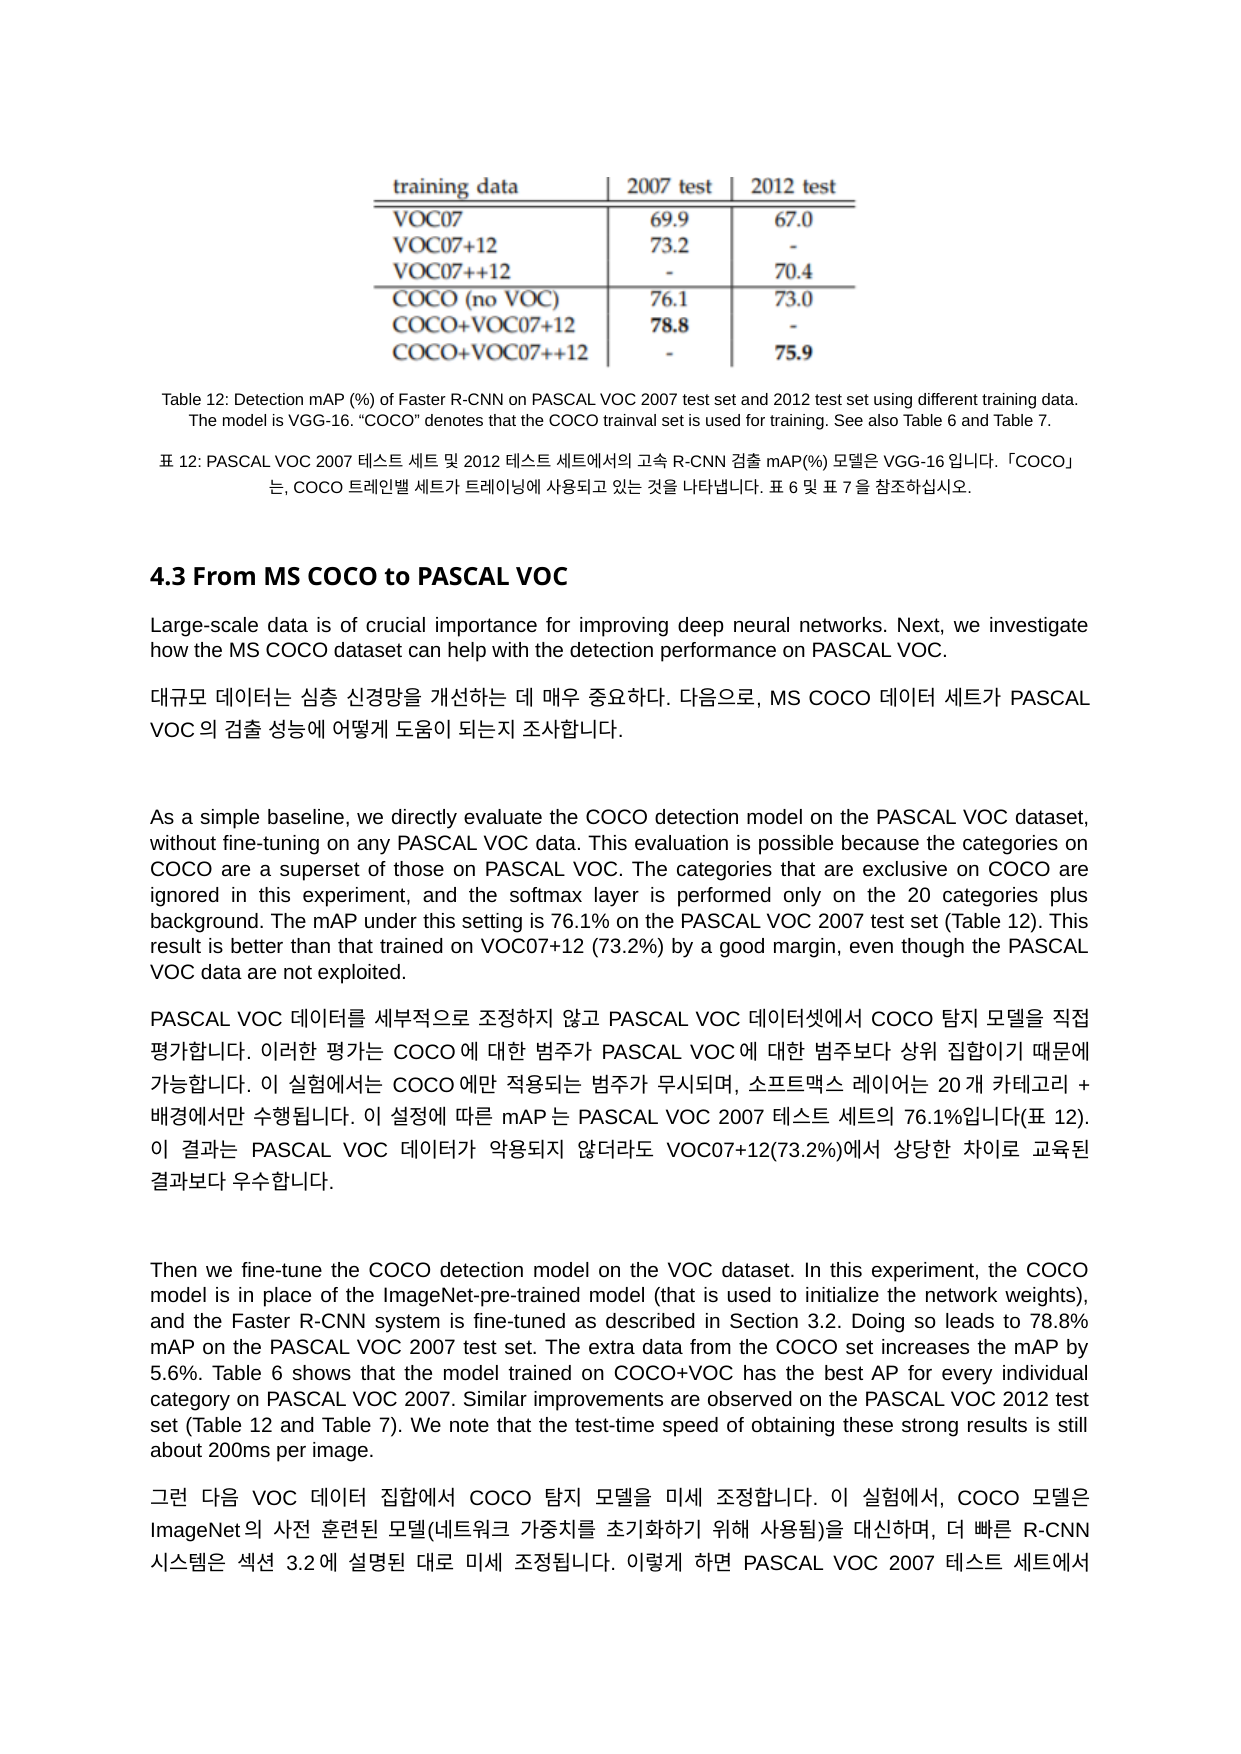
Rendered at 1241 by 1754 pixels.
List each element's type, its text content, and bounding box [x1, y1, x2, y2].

text PASCAL VOC 데이터를 세부적으로 조정하지 않고 PASCAL VOC 데이터셋에서 COCO 탐지 모델을 직접 평가합니다. 이러한 평가는 COCO에 대한 범주가 PASCAL VOC에 대한 범주보다 상위 집합이기 때문에 가능합니다. 이 실험에서는 COCO에만 적용되는 범주가 무시되며, 소프트맥스 레이어는 20개 카테고리 + 배경에서만 수행됩니다. 이 설정에 따른 mAP는 PASCAL VOC 2007 테스트 세트의 76.1%입니다(표 12). 이 결과는 PASCAL VOC 데이터가 악용되지 않더라도 VOC07+12(73.2%)에서 상당한 차이로 교육된 결과보다 우수합니다. [150, 1003, 1090, 1196]
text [150, 1481, 1090, 1576]
text 대규모 데이터는 심층 신경망을 개선하는 데 매우 중요하다. 다음으로, MS COCO 데이터 세트가 PASCAL VOC의 검출 성능에 어떻게 도움이 되는지 조사합니다. [150, 681, 1090, 743]
text Then we fine-tune the COCO detection model on the VOC dataset. In this experiment, the COCO model is in place of the ImageNet-pre-trained model (that is used to initialize the network weights), and the Faster R-CNN system is fine-tuned as described in Section 3.2. Doing so leads to 78.8% mAP on the PASCAL VOC 2007 test set. The extra data from the COCO set increases the mAP by 5.6%. Table 6 shows that the model trained on COCO+VOC has the best AP for every individual category on PASCAL VOC 2007. Similar improvements are observed on the PASCAL VOC 2012 test set (Table 12 and Table 7). We note that the test-time speed of obtaining these strong results is still about 200ms per image. [150, 1257, 1090, 1462]
picture [323, 177, 917, 371]
text Large-scale data is of crucial importance for improving deep neural networks. Next, we investigate how the MS COCO dataset can help with the detection performance on PASCAL VOC. [150, 612, 1090, 662]
text 표 12: PASCAL VOC 2007 테스트 세트 및 2012 테스트 세트에서의 고속 R-CNN 검출 mAP(%) 모델은 VGG-16입니다.「COCO」는, COCO 트레인밸 세트가 트레이닝에 사용되고 있는 것을 나타냅니다. 표 6 및 표 7을 참조하십시오. [150, 448, 1090, 498]
text Table 12: Detection mAP (%) of Faster R-CNN on PASCAL VOC 2007 test set and 2012 test set using different training data. The model is VGG-16. “COCO” denotes that the COCO trainval set is used for training. See also Table 6 and Table 7. [150, 390, 1090, 429]
text As a simple baseline, we directly evaluate the COCO detection model on the PASCAL VOC dataset, without fine-tuning on any PASCAL VOC data. This evaluation is possible because the categories on COCO are a superset of those on PASCAL VOC. The categories that are exclusive on COCO are ignored in this experiment, and the softmax layer is performed only on the 20 categories plus background. The mAP under this setting is 76.1% on the PASCAL VOC 2007 test set (Table 12). This result is better than that trained on VOC07+12 (73.2%) by a good margin, even though the PASCAL VOC data are not exploited. [150, 805, 1090, 984]
text 4.3 From MS COCO to PASCAL VOC [150, 559, 1090, 593]
